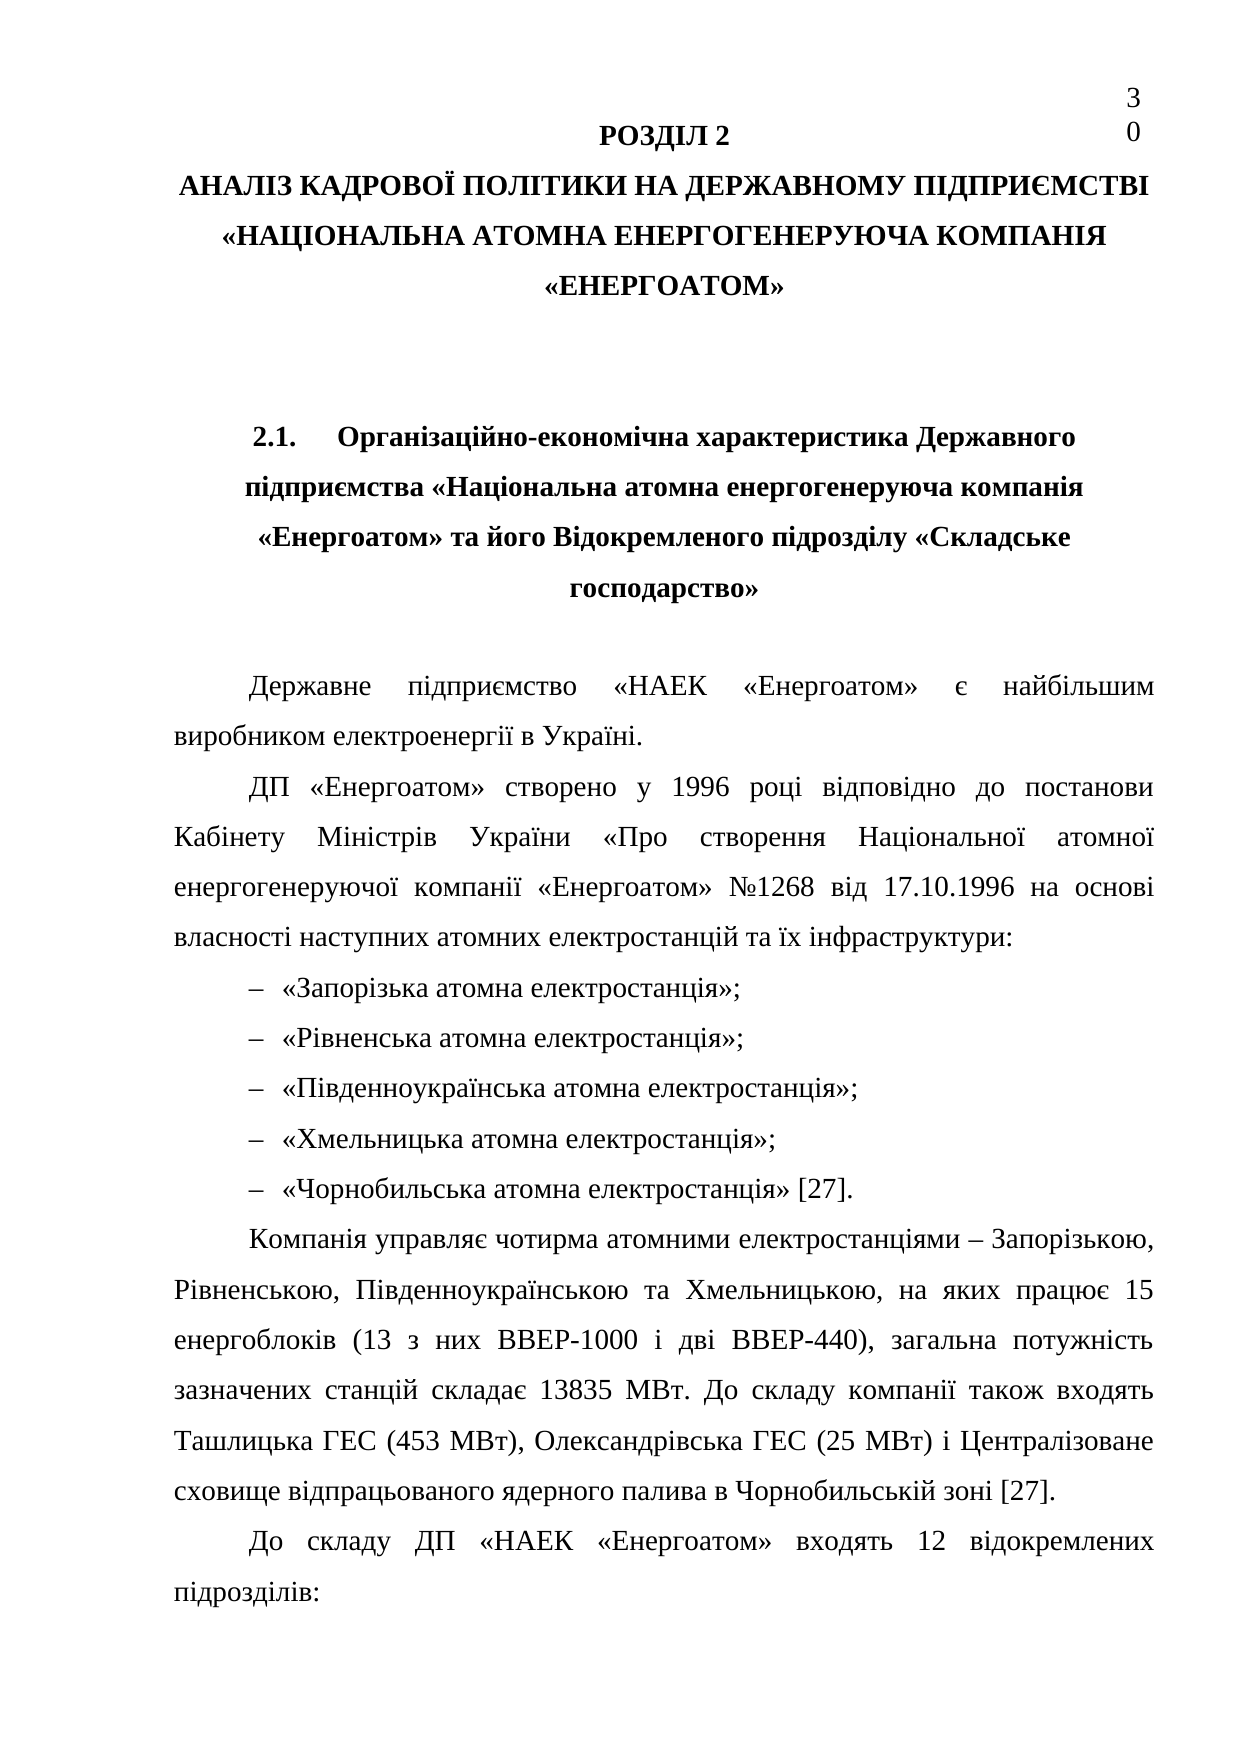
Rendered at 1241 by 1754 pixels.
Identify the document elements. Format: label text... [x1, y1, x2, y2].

text РОЗДІЛ 2 [174, 118, 1155, 151]
list «Чорнобильська атомна електростанція» [27]. [174, 1171, 1155, 1205]
text АНАЛІЗ КАДРОВОЇ ПОЛІТИКИ НА ДЕРЖАВНОМУ ПІДПРИЄМСТВІ «НАЦІОНАЛЬНА АТОМНА ЕНЕРГОГЕНЕРУЮЧА КОМПАНІЯ «ЕНЕРГОАТОМ» [174, 168, 1155, 302]
text Компанія управляє чотирма атомними електростанціями – Запорізькою, Рівненською, Південноукраїнською та Хмельницькою, на яких працює 15 енергоблоків (13 з них ВВЕР-1000 і дві ВВЕР-440), загальна потужність зазначених станцій складає 13835 МВт. До складу компанії також входять Ташлицька ГЕС (453 МВт), Олександрівська ГЕС (25 МВт) і Централізоване сховище відпрацьованого ядерного палива в Чорнобильській зоні [27]. [174, 1221, 1155, 1507]
text До складу ДП «НАЕК «Енергоатом» входять 12 відокремлених підрозділів: [174, 1523, 1155, 1607]
list «Хмельницька атомна електростанція»; [174, 1121, 1155, 1154]
text Державне підприємство «НАЕК «Енергоатом» є найбільшим виробником електроенергії в Україні. [174, 668, 1155, 752]
list «Південноукраїнська атомна електростанція»; [174, 1071, 1155, 1104]
list «Рівненська атомна електростанція»; [174, 1020, 1155, 1054]
list «Запорізька атомна електростанція»; [174, 970, 1155, 1003]
text ДП «Енергоатом» створено у 1996 році відповідно до постанови Кабінету Міністрів України «Про створення Національної атомної енергогенеруючої компанії «Енергоатом» №1268 від 17.10.1996 на основі власності наступних атомних електростанцій та їх інфраструктури: [174, 769, 1155, 953]
list Організаційно-економічна характеристика Державного підприємства «Національна атомна енергогенеруюча компанія «Енергоатом» та його Відокремленого підрозділу «Складське господарство» [174, 419, 1155, 603]
